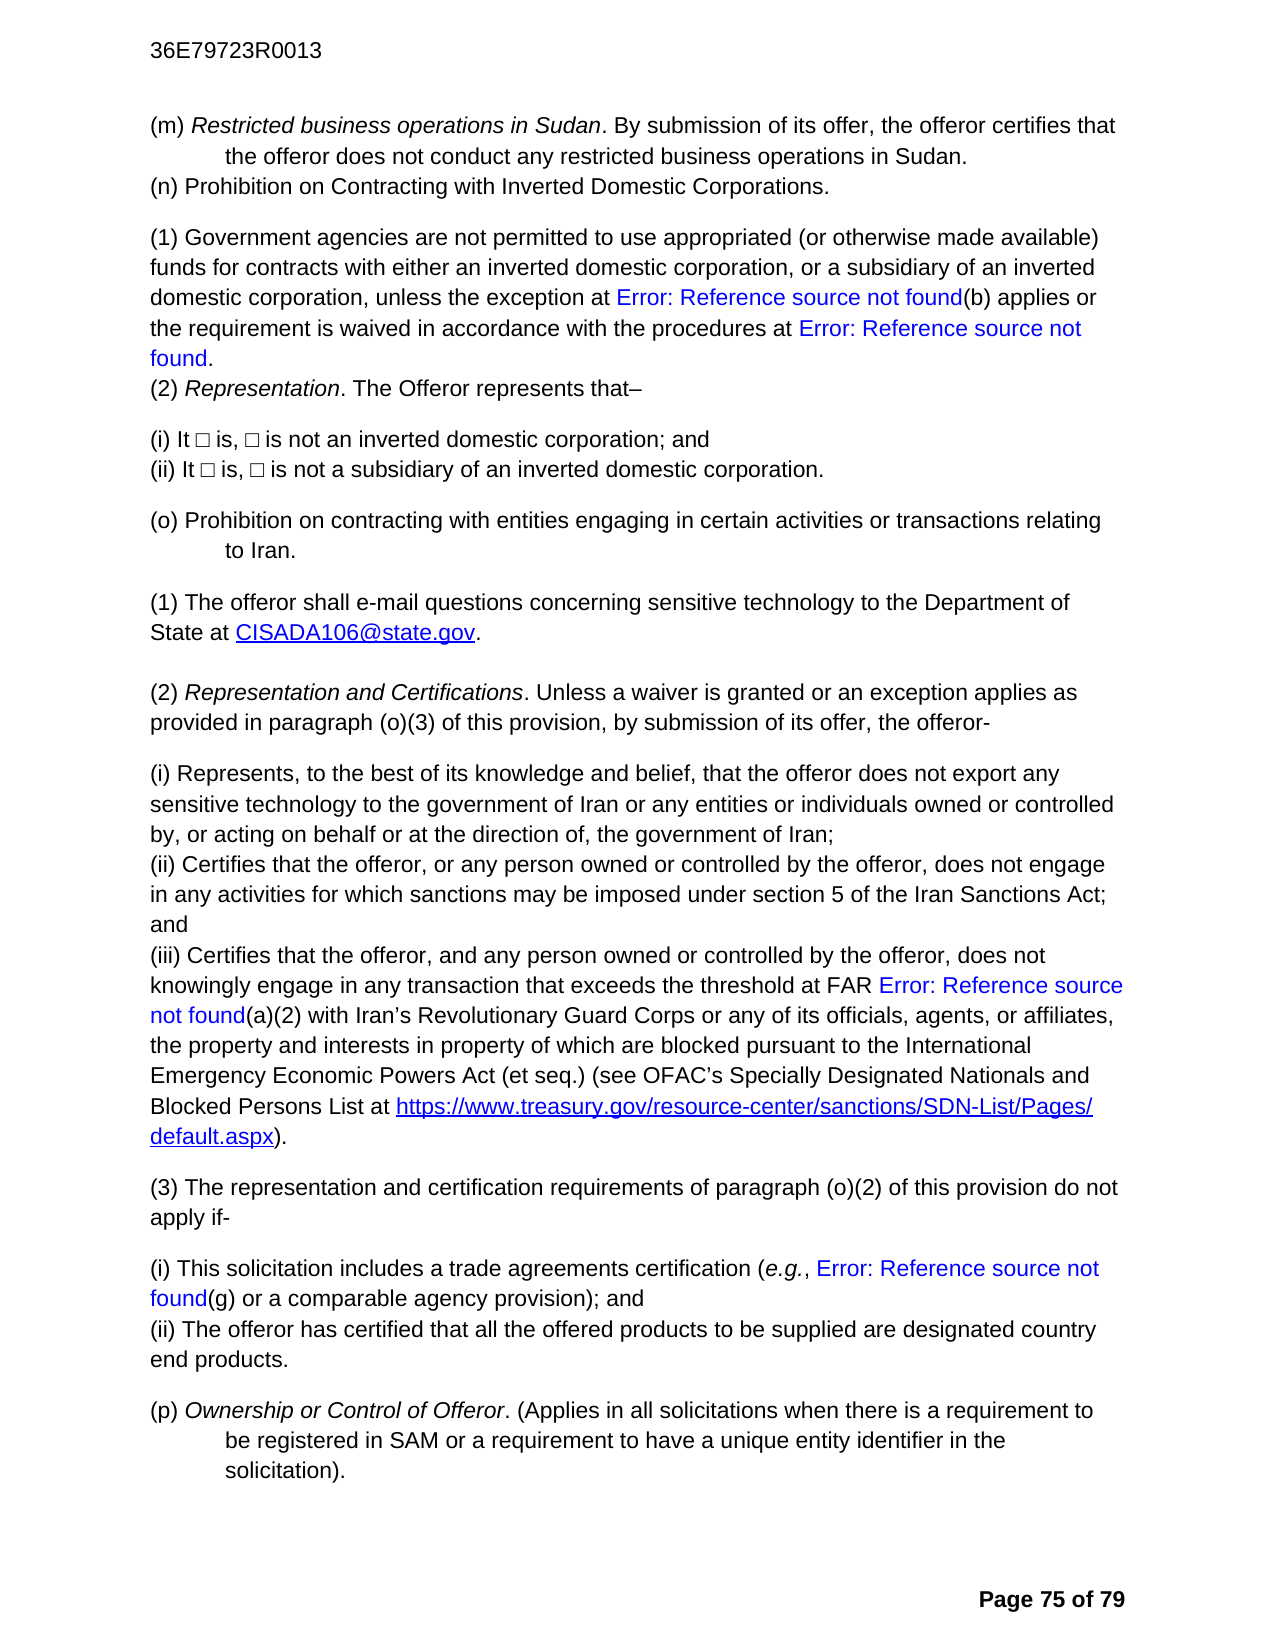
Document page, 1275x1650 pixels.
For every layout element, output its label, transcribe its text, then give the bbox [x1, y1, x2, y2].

list (3) The representation and certification requirements of paragraph (o)(2) of this provision do not apply if- [150, 1174, 1125, 1231]
list (ii) Certifies that the offeror, or any person owned or controlled by the offeror, does not engage in any activities for which sanctions may be imposed under section 5 of the Iran Sanctions Act; and [150, 851, 1125, 938]
list (p) Ownership or Control of Offeror. (Applies in all solicitations when there is a requirement to be registered in SAM or a requirement to have a unique entity identifier in the solicitation). [150, 1397, 1125, 1484]
list (i) It □ is, □ is not an inverted domestic corporation; and [150, 426, 1125, 452]
list (2) Representation and Certifications. Unless a waiver is granted or an exception applies as provided in paragraph (o)(3) of this provision, by submission of its offer, the offeror- [150, 679, 1125, 736]
list (o) Prohibition on contracting with entities engaging in certain activities or transactions relating to Iran. [150, 507, 1125, 564]
list (m) Restricted business operations in Sudan. By submission of its offer, the offeror certifies that the offeror does not conduct any restricted business operations in Sudan. [150, 112, 1125, 169]
list (ii) The offeror has certified that all the offered products to be supplied are designated country end products. [150, 1316, 1125, 1372]
list (2) Representation. The Offeror represents that– [150, 375, 1125, 401]
list (n) Prohibition on Contracting with Inverted Domestic Corporations. [150, 173, 1125, 199]
list (1) The offeror shall e-mail questions concerning sensitive technology to the Department of State at CISADA106@state.gov. [150, 588, 1125, 645]
list (ii) It □ is, □ is not a subsidiary of an inverted domestic corporation. [150, 456, 1125, 483]
list (i) Represents, to the best of its knowledge and belief, that the offeror does not export any sensitive technology to the government of Iran or any entities or individuals owned or controlled by, or acting on behalf or at the direction of, the government of Iran; [150, 760, 1125, 847]
